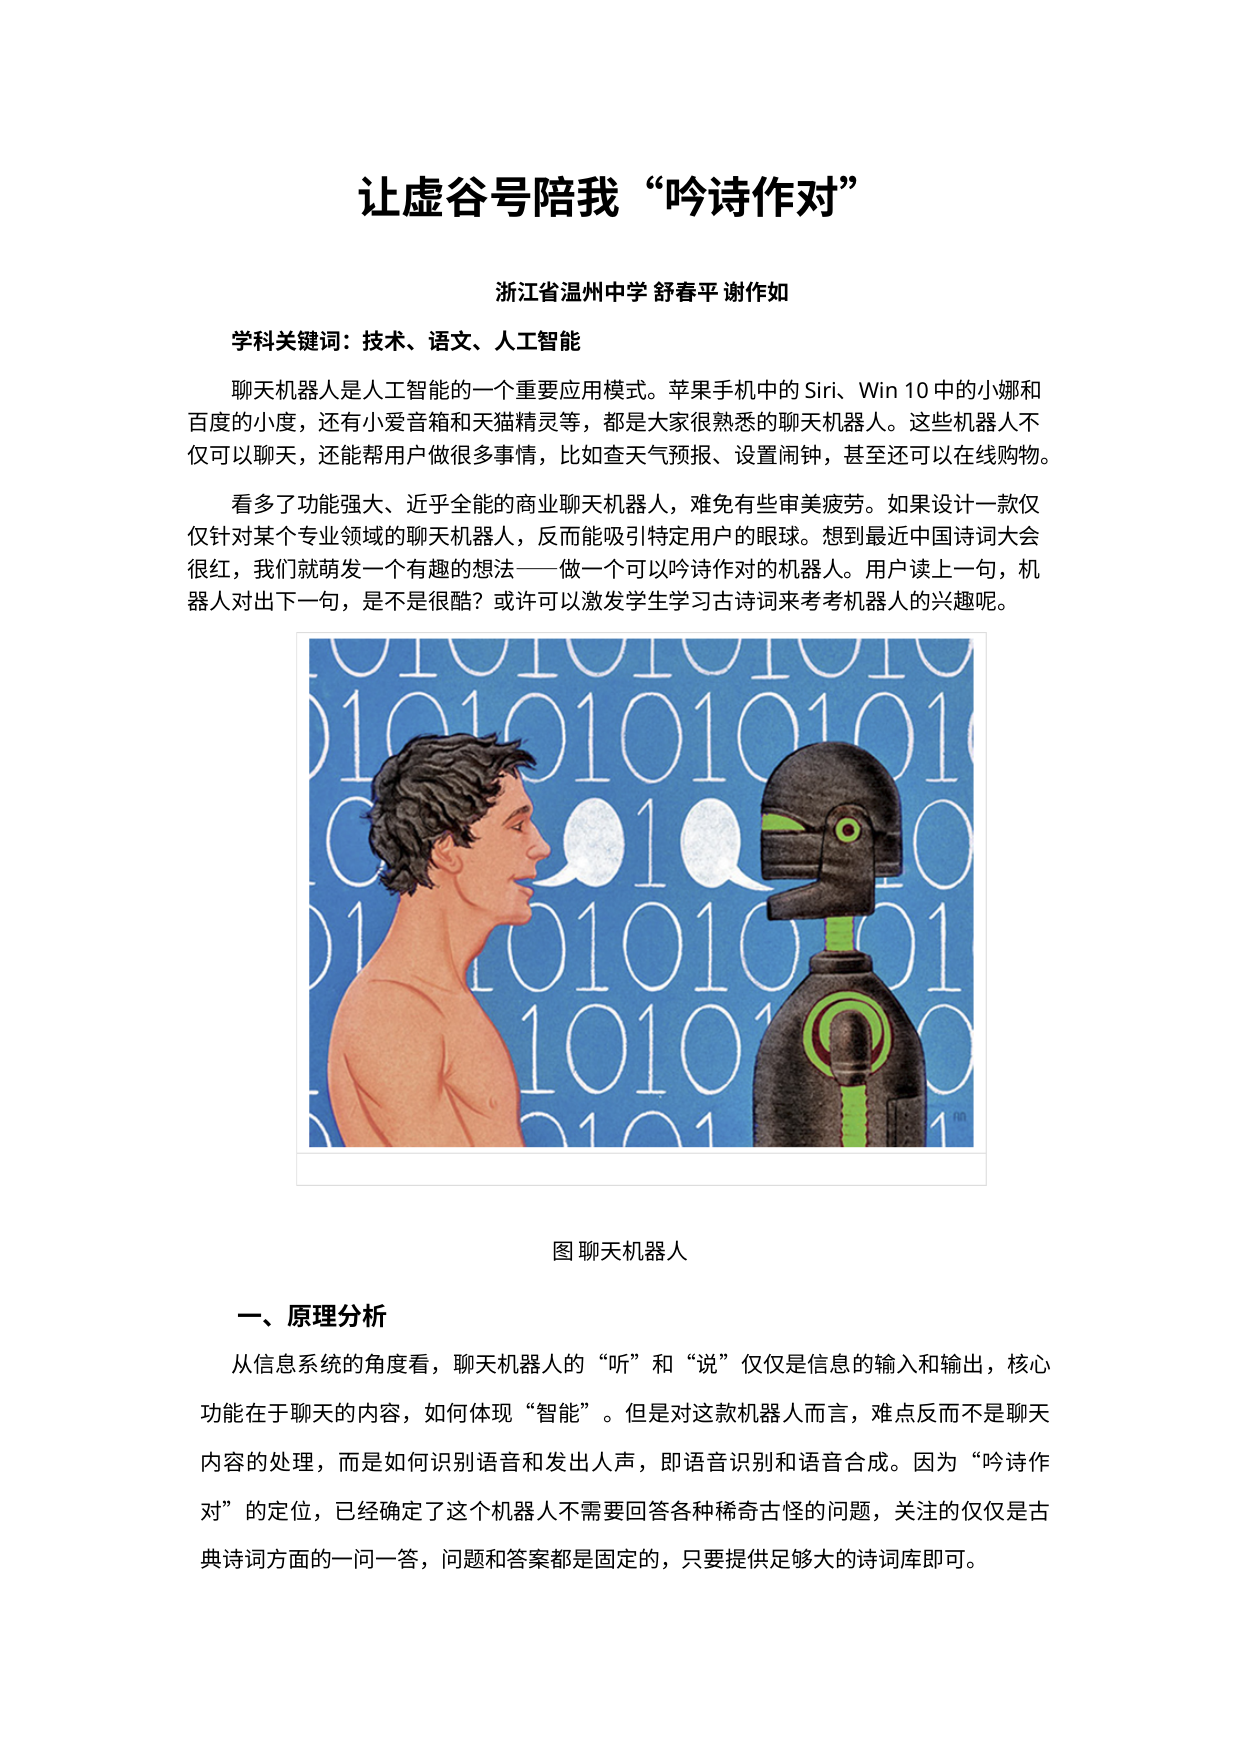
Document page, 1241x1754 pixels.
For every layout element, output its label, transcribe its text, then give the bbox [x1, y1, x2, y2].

text 从信息系统的角度看，聊天机器人的“听”和“说”仅仅是信息的输入和输出，核心功能在于聊天的内容，如何体现“智能”。但是对这款机器人而言，难点反而不是聊天内容的处理，而是如何识别语音和发出人声，即语音识别和语音合成。因为“吟诗作对”的定位，已经确定了这个机器人不需要回答各种稀奇古怪的问题，关注的仅仅是古典诗词方面的一问一答，问题和答案都是固定的，只要提供足够大的诗词库即可。 [200, 1347, 1053, 1574]
text 聊天机器人是人工智能的一个重要应用模式。苹果手机中的Siri、Win 10中的小娜和百度的小度，还有小爱音箱和天猫精灵等，都是大家很熟悉的聊天机器人。这些机器人不仅可以聊天，还能帮用户做很多事情，比如查天气预报、设置闹钟，甚至还可以在线购物。 [187, 372, 1053, 470]
picture [296, 632, 988, 1186]
text 看多了功能强大、近乎全能的商业聊天机器人，难免有些审美疲劳。如果设计一款仅仅针对某个专业领域的聊天机器人，反而能吸引特定用户的眼球。想到最近中国诗词大会很红，我们就萌发一个有趣的想法——做一个可以吟诗作对的机器人。用户读上一句，机器人对出下一句，是不是很酷？或许可以激发学生学习古诗词来考考机器人的兴趣呢。 [187, 486, 1053, 616]
text 浙江省温州中学 舒春平 谢作如 [187, 275, 1053, 307]
text 学科关键词：技术、语文、人工智能 [187, 324, 1053, 356]
text 一、原理分析 [187, 1282, 1053, 1347]
text 让虚谷号陪我“吟诗作对” [187, 162, 1053, 227]
text 图 聊天机器人 [187, 1234, 1053, 1266]
